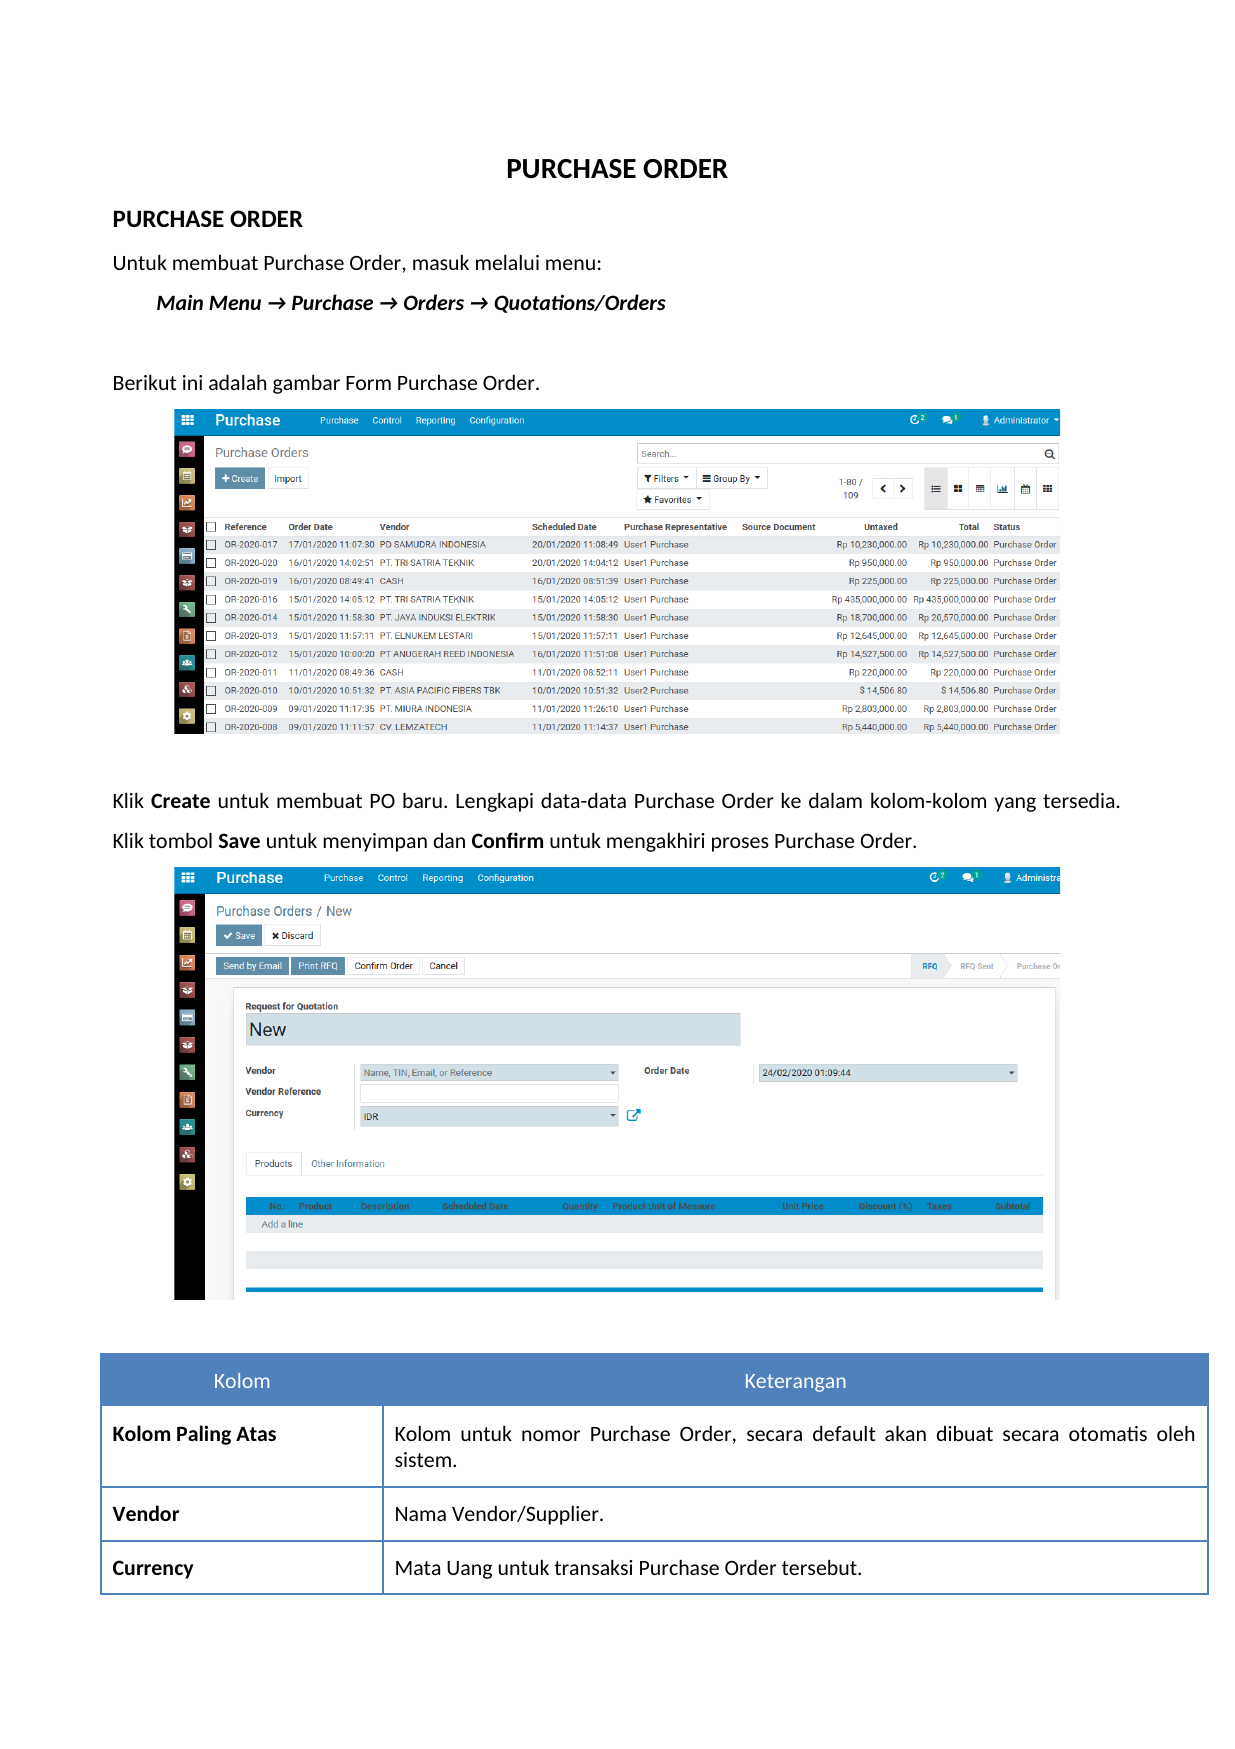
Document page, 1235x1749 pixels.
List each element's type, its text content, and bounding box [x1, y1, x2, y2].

picture [174, 437, 1060, 734]
picture [250, 873, 256, 882]
text Berikut ini adalah gambar Form Purchase Order. [112, 369, 1122, 396]
table_header Kolom [102, 1355, 382, 1406]
table_cell Mata Uang untuk transaksi Purchase Order tersebut. [384, 1542, 1207, 1593]
picture [174, 895, 1060, 1300]
table_cell Vendor [102, 1488, 382, 1539]
picture [918, 413, 927, 421]
text PURCHASE ORDER [112, 203, 1122, 234]
table_cell Currency [102, 1542, 382, 1593]
picture [933, 870, 947, 879]
text PURCHASE ORDER [112, 150, 1122, 186]
table_cell Kolom Paling Atas [102, 1408, 382, 1486]
table_cell Nama Vendor/Supplier. [384, 1488, 1207, 1539]
picture [217, 415, 222, 425]
picture [943, 413, 960, 423]
picture [963, 871, 982, 880]
text Main Menu → Purchase → Orders → Quotations/Orders [112, 289, 1122, 316]
picture [182, 416, 193, 420]
table_cell Kolom untuk nomor Purchase Order, secara default akan dibuat secara otomatis oleh sistem. [384, 1408, 1207, 1486]
text Untuk membuat Purchase Order, masuk melalui menu: [112, 249, 1122, 276]
picture [182, 877, 194, 882]
table_header Keterangan [384, 1355, 1207, 1406]
text Klik Create untuk membuat PO baru. Lengkapi data-data Purchase Order ke dalam kolom-kolom yang tersedia. Klik tombol Save untuk menyimpan dan Confirm untuk mengakhiri proses Purchase Order. [112, 787, 1122, 854]
